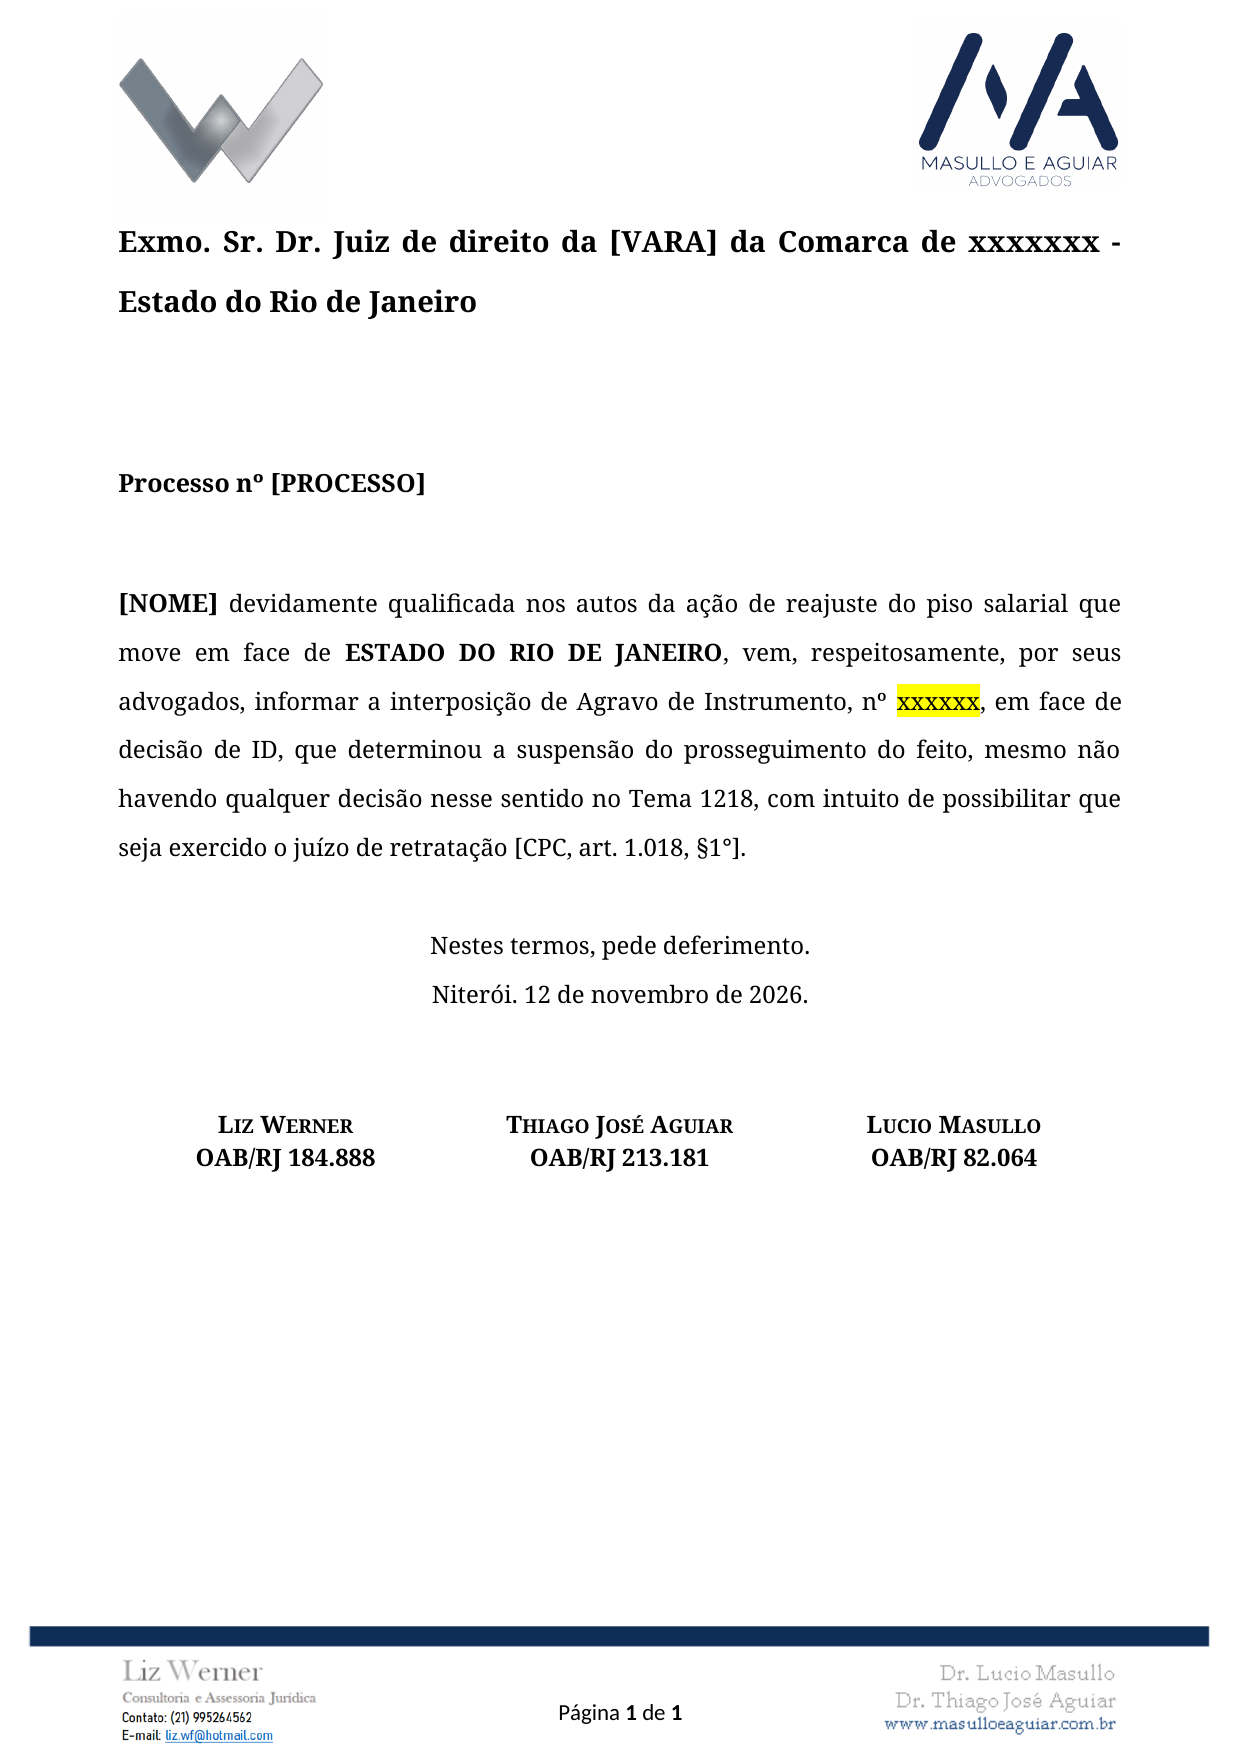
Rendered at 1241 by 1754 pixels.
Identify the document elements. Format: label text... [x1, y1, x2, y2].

table_header Liz Werner OAB/RJ 184.888 [118, 1108, 452, 1173]
picture [117, 11, 327, 222]
table_header Lucio Masullo OAB/RJ 82.064 [787, 1108, 1121, 1173]
text Nestes termos, pede deferimento. [118, 929, 1122, 961]
text Exmo. Sr. Dr. Juiz de direito da [VARA] da Comarca de xxxxxxx - Estado do Rio de Janeiro [118, 222, 1122, 321]
text Niterói. 24 de janeiro de 2024. [118, 977, 1122, 1010]
picture [17, 1617, 1222, 1747]
text Processo nº [PROCESSO] [118, 466, 1122, 500]
table_header Thiago José Aguiar OAB/RJ 213.181 [453, 1108, 787, 1173]
text [NOME], vem, respeitosamente, por seus advogados, informar a interposição de Agravo de Instrumento, nº xxxxxx, em face de decisão de ID, que determinou a suspensão do prosseguimento do feito, mesmo não havendo qualquer decisão nesse sentido no Tema 1218, com intuito de possibilitar que seja exercido o juízo de retratação [CPC, art. 1.018, §1°]. [118, 585, 1122, 863]
picture [912, 17, 1122, 190]
